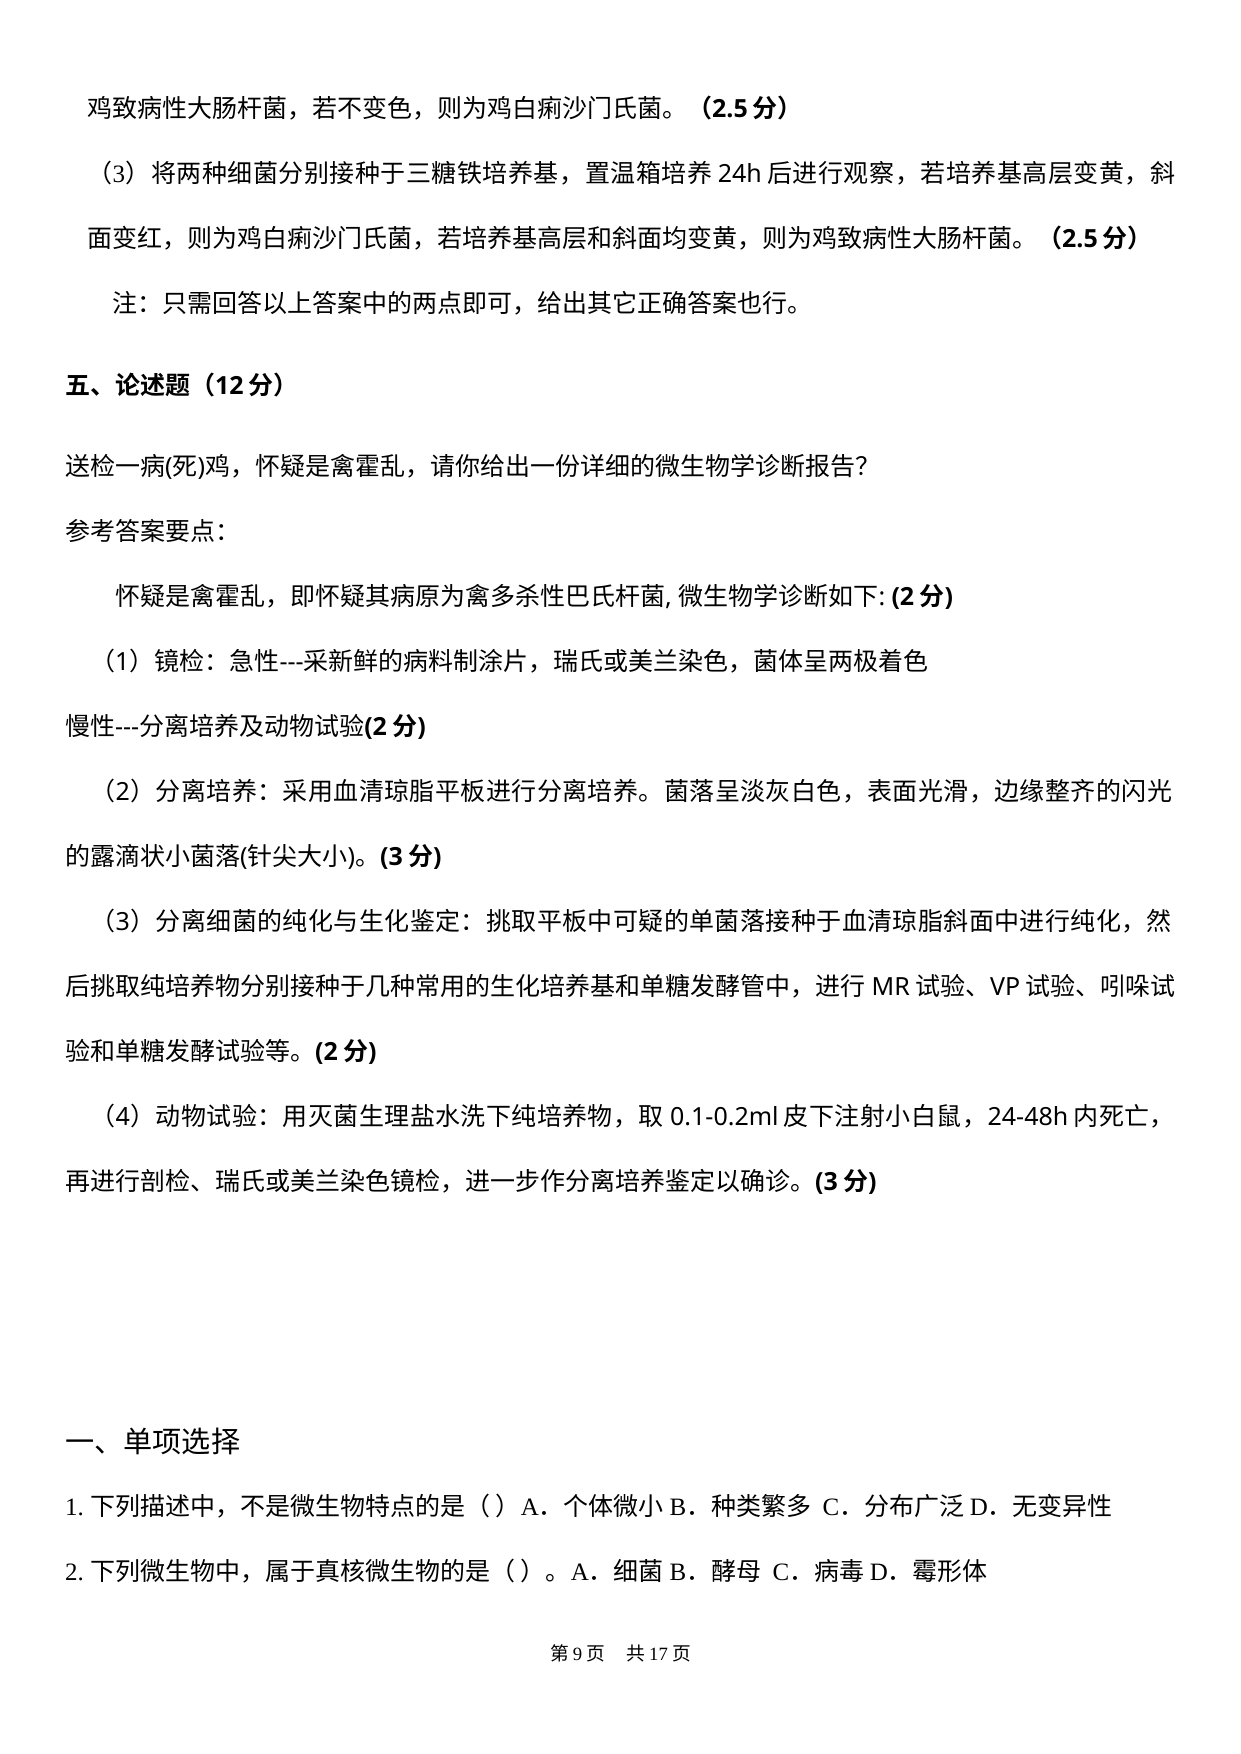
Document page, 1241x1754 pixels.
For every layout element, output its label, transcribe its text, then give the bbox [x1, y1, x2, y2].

text （3）将两种细菌分别接种于三糖铁培养基，置温箱培养24h后进行观察，若培养基高层变黄，斜面变红，则为鸡白痢沙门氏菌，若培养基高层和斜面均变黄，则为鸡致病性大肠杆菌。（2.5分） [87, 139, 1175, 269]
text 1. 下列描述中，不是微生物特点的是（ ）A．个体微小 B．种类繁多 C．分布广泛 D．无变异性 [65, 1472, 1175, 1537]
text （4）动物试验：用灭菌生理盐水洗下纯培养物，取0.1-0.2ml皮下注射小白鼠，24-48h内死亡，再进行剖检、瑞氏或美兰染色镜检，进一步作分离培养鉴定以确诊。(3分) [65, 1082, 1175, 1212]
text 慢性---分离培养及动物试验(2分) [65, 692, 1175, 757]
text 送检一病(死)鸡，怀疑是禽霍乱，请你给出一份详细的微生物学诊断报告？ [65, 432, 1175, 497]
text 五、论述题（12分） [65, 351, 1175, 416]
text （1）镜检：急性---采新鲜的病料制涂片，瑞氏或美兰染色，菌体呈两极着色 [65, 627, 1175, 692]
text 参考答案要点： [65, 497, 1175, 562]
text 注：只需回答以上答案中的两点即可，给出其它正确答案也行。 [87, 269, 1175, 334]
text 一、单项选择 [65, 1407, 1175, 1472]
text 2. 下列微生物中，属于真核微生物的是（ ）。A．细菌 B．酵母 C．病毒 D．霉形体 [65, 1537, 1175, 1602]
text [87, 74, 1175, 139]
text （3）分离细菌的纯化与生化鉴定：挑取平板中可疑的单菌落接种于血清琼脂斜面中进行纯化，然后挑取纯培养物分别接种于几种常用的生化培养基和单糖发酵管中，进行MR试验、VP试验、吲哚试验和单糖发酵试验等。(2分) [65, 887, 1175, 1082]
text （2）分离培养：采用血清琼脂平板进行分离培养。菌落呈淡灰白色，表面光滑，边缘整齐的闪光的露滴状小菌落(针尖大小)。(3分) [65, 757, 1175, 887]
text 怀疑是禽霍乱，即怀疑其病原为禽多杀性巴氏杆菌, 微生物学诊断如下: (2分) [65, 562, 1175, 627]
